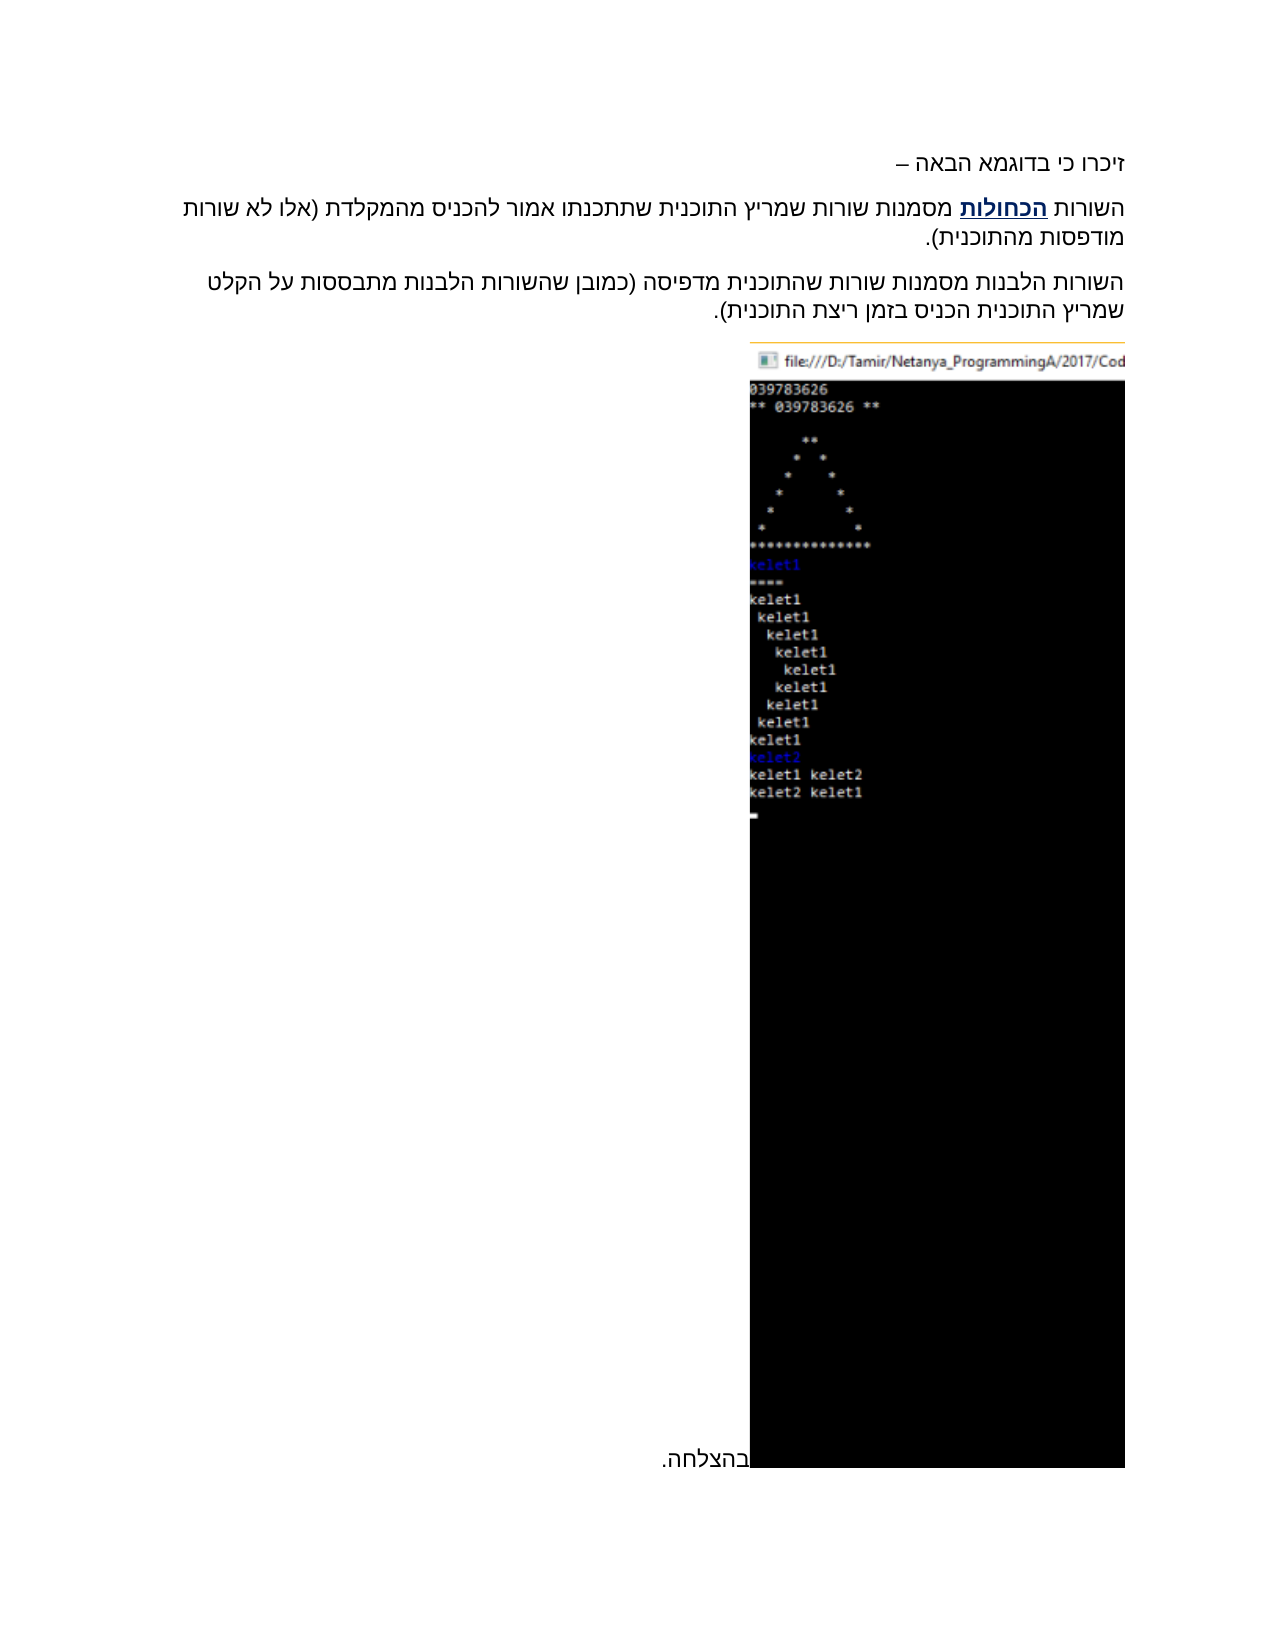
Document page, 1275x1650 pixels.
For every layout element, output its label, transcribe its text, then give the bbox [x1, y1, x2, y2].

text זיכרו כי בדוגמא הבאה – [150, 150, 1125, 176]
text השורות הלבנות מסמנות שורות שהתוכנית מדפיסה (כמובן שהשורות הלבנות מתבססות על הקלט שמריץ התוכנית הכניס בזמן ריצת התוכנית). [150, 269, 1125, 323]
text השורות הכחולות מסמנות שורות שמריץ התוכנית שתתכנתו אמור להכניס מהמקלדת (אלו לא שורות מודפסות מהתוכנית). [150, 195, 1125, 250]
picture [749, 342, 1125, 1468]
